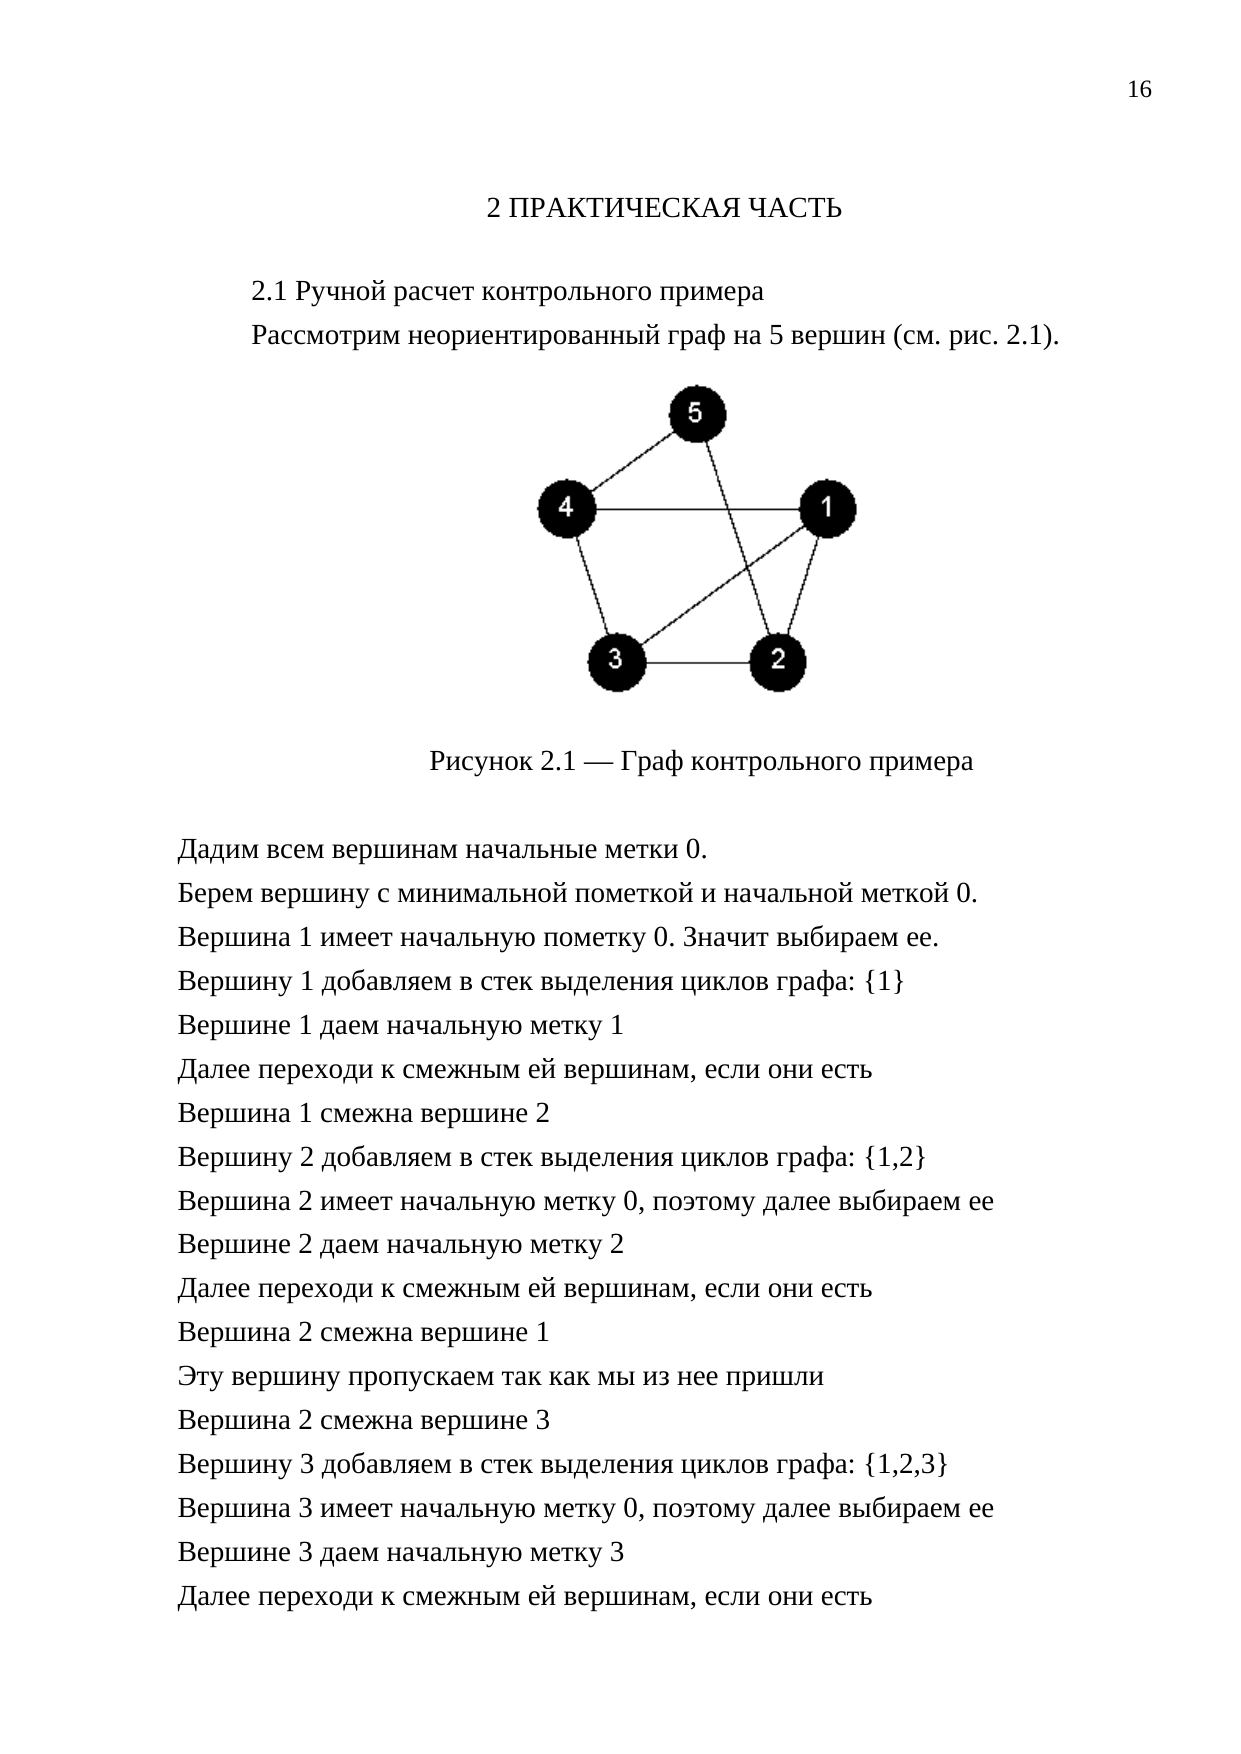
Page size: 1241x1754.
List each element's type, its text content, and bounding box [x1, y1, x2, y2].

text Дадим всем вершинам начальные метки 0. [177, 831, 1152, 864]
subtitle 2.1 Ручной расчет контрольного примера [177, 273, 1152, 306]
text Эту вершину пропускаем так как мы из нее пришли [177, 1358, 1152, 1392]
text Далее переходи к смежным ей вершинам, если они есть [177, 1271, 1152, 1304]
text Вершине 3 даем начальную метку 3 [177, 1534, 1152, 1568]
picture [506, 360, 896, 733]
text Рассмотрим неориентированный граф на 5 вершин (см. рис. 2.1). [177, 317, 1152, 350]
text Рисунок 2.1 — Граф контрольного примера [177, 743, 1152, 777]
subtitle 2 ПРАКТИЧЕСКАЯ ЧАСТЬ [177, 190, 1152, 223]
text Далее переходи к смежным ей вершинам, если они есть [177, 1578, 1152, 1612]
text Вершинa 2 смежна вершине 3 [177, 1402, 1152, 1436]
text Вершинa 1 смежна вершине 2 [177, 1095, 1152, 1128]
text Вершинa 2 смежна вершине 1 [177, 1314, 1152, 1348]
text Вершинa 3 имеет начальную метку 0, поэтому далее выбираем ее [177, 1490, 1152, 1524]
text Вершина 1 имеет начальную пометку 0. Значит выбираем ее. [177, 919, 1152, 952]
text Вершину 2 добавляем в стек выделения циклов графа: {1,2} [177, 1139, 1152, 1172]
text Вершине 2 даем начальную метку 2 [177, 1227, 1152, 1260]
text Берем вершину с минимальной пометкой и начальной меткой 0. [177, 875, 1152, 908]
text Вершине 1 даем начальную метку 1 [177, 1007, 1152, 1040]
text Далее переходи к смежным ей вершинам, если они есть [177, 1051, 1152, 1084]
text Вершинa 2 имеет начальную метку 0, поэтому далее выбираем ее [177, 1183, 1152, 1216]
text Вершину 1 добавляем в стек выделения циклов графа: {1} [177, 963, 1152, 996]
text Вершину 3 добавляем в стек выделения циклов графа: {1,2,3} [177, 1446, 1152, 1480]
